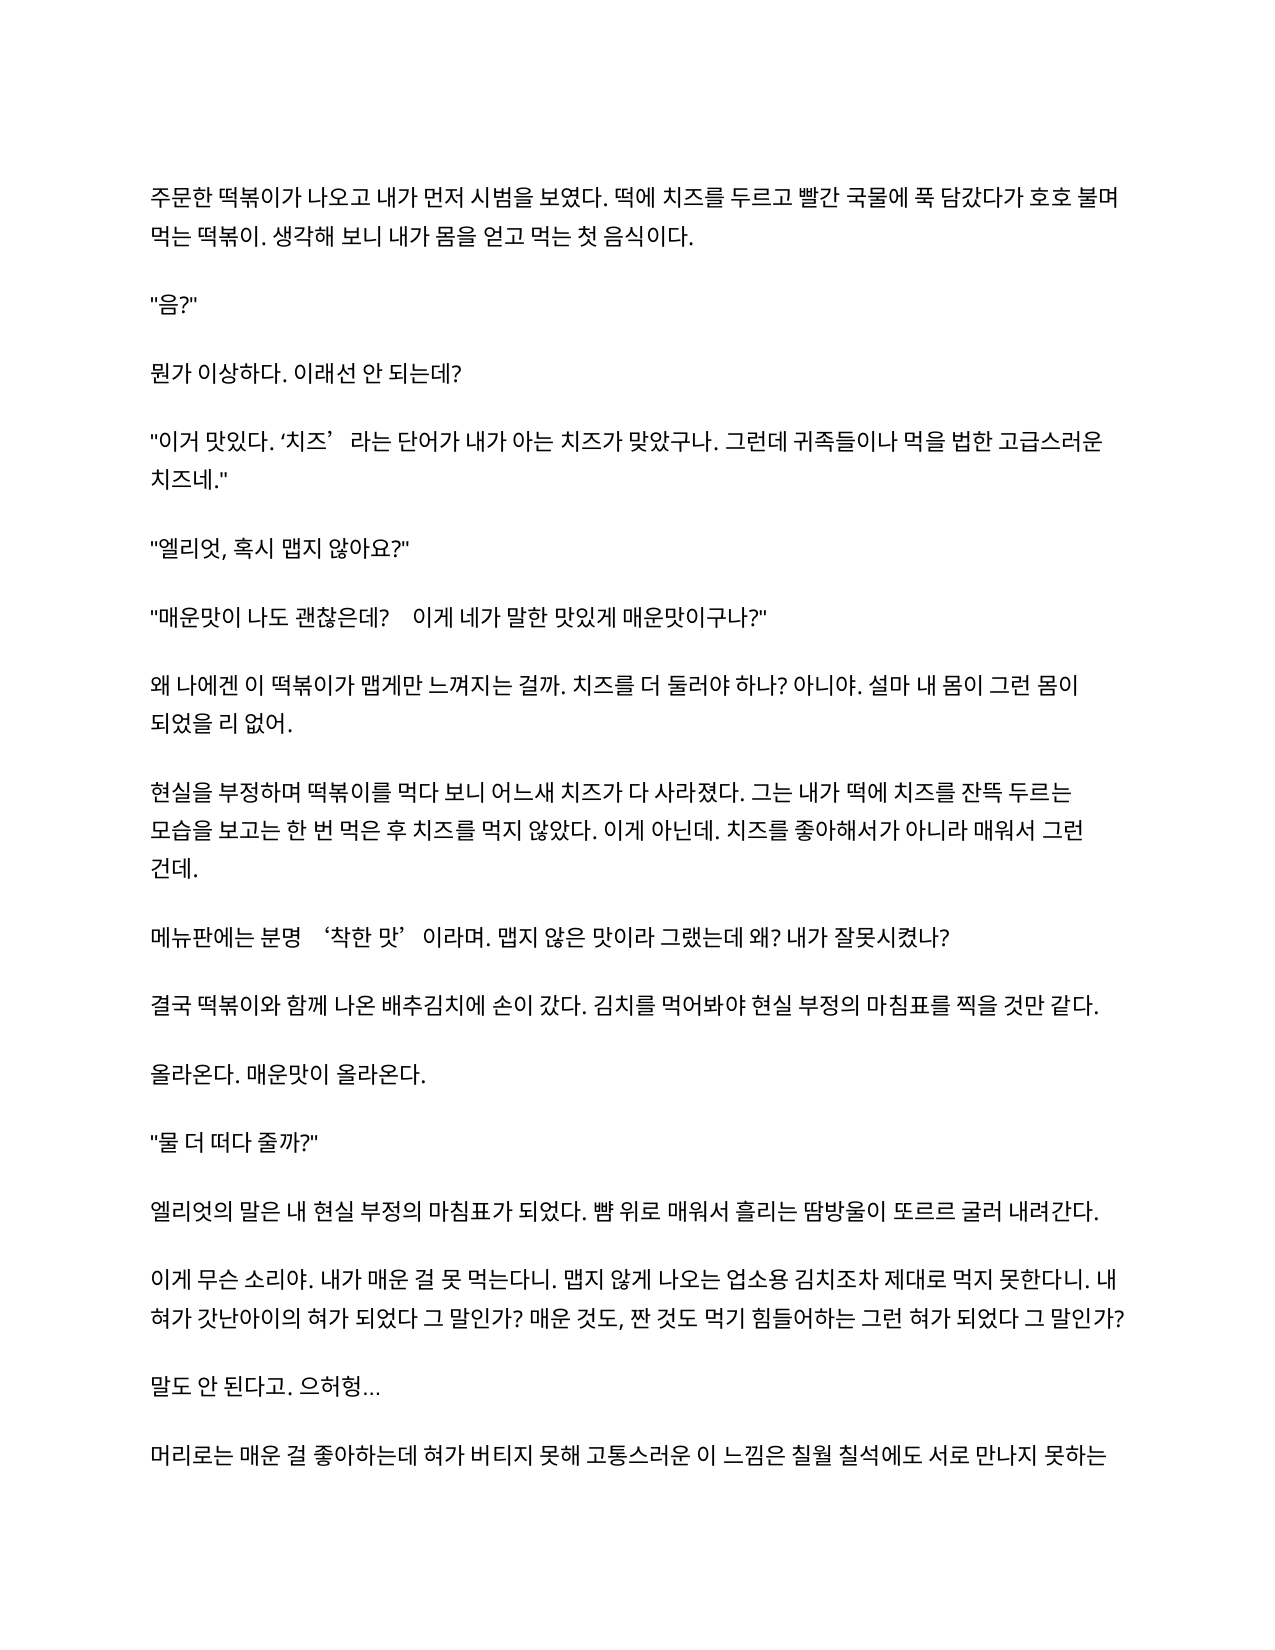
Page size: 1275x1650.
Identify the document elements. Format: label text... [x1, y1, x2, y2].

text "엘리엇, 혹시 맵지 않아요?" [150, 531, 1125, 564]
text 현실을 부정하며 떡볶이를 먹다 보니 어느새 치즈가 다 사라졌다. 그는 내가 떡에 치즈를 잔뜩 두르는 모습을 보고는 한 번 먹은 후 치즈를 먹지 않았다. 이게 아닌데. 치즈를 좋아해서가 아니라 매워서 그런 건데. [150, 775, 1125, 884]
text 뭔가 이상하다. 이래선 안 되는데? [150, 356, 1125, 389]
text "음?" [150, 287, 1125, 320]
text 메뉴판에는 분명 ‘착한 맛’이라며. 맵지 않은 맛이라 그랬는데 왜? 내가 잘못시켰나? [150, 920, 1125, 953]
text "매운맛이 나도 괜찮은데? 이게 네가 말한 맛있게 매운맛이구나?" [150, 599, 1125, 633]
text "이거 맛있다. ‘치즈’라는 단어가 내가 아는 치즈가 맞았구나. 그런데 귀족들이나 먹을 법한 고급스러운 치즈네." [150, 424, 1125, 496]
text 주문한 떡볶이가 나오고 내가 먼저 시범을 보였다. 떡에 치즈를 두르고 빨간 국물에 푹 담갔다가 호호 불며 먹는 떡볶이. 생각해 보니 내가 몸을 얻고 먹는 첫 음식이다. [150, 180, 1125, 252]
text 엘리엇의 말은 내 현실 부정의 마침표가 되었다. 뺨 위로 매워서 흘리는 땀방울이 또르르 굴러 내려간다. [150, 1194, 1125, 1227]
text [150, 1438, 1125, 1471]
text 이게 무슨 소리야. 내가 매운 걸 못 먹는다니. 맵지 않게 나오는 업소용 김치조차 제대로 먹지 못한다니. 내 혀가 갓난아이의 혀가 되었다 그 말인가? 매운 것도, 짠 것도 먹기 힘들어하는 그런 혀가 되었다 그 말인가? [150, 1262, 1125, 1334]
text 올라온다. 매운맛이 올라온다. [150, 1057, 1125, 1090]
text 결국 떡볶이와 함께 나온 배추김치에 손이 갔다. 김치를 먹어봐야 현실 부정의 마침표를 찍을 것만 같다. [150, 988, 1125, 1022]
text "물 더 떠다 줄까?" [150, 1125, 1125, 1159]
text 말도 안 된다고. 으허헝... [150, 1369, 1125, 1402]
text 왜 나에겐 이 떡볶이가 맵게만 느껴지는 걸까. 치즈를 더 둘러야 하나? 아니야. 설마 내 몸이 그런 몸이 되었을 리 없어. [150, 668, 1125, 739]
